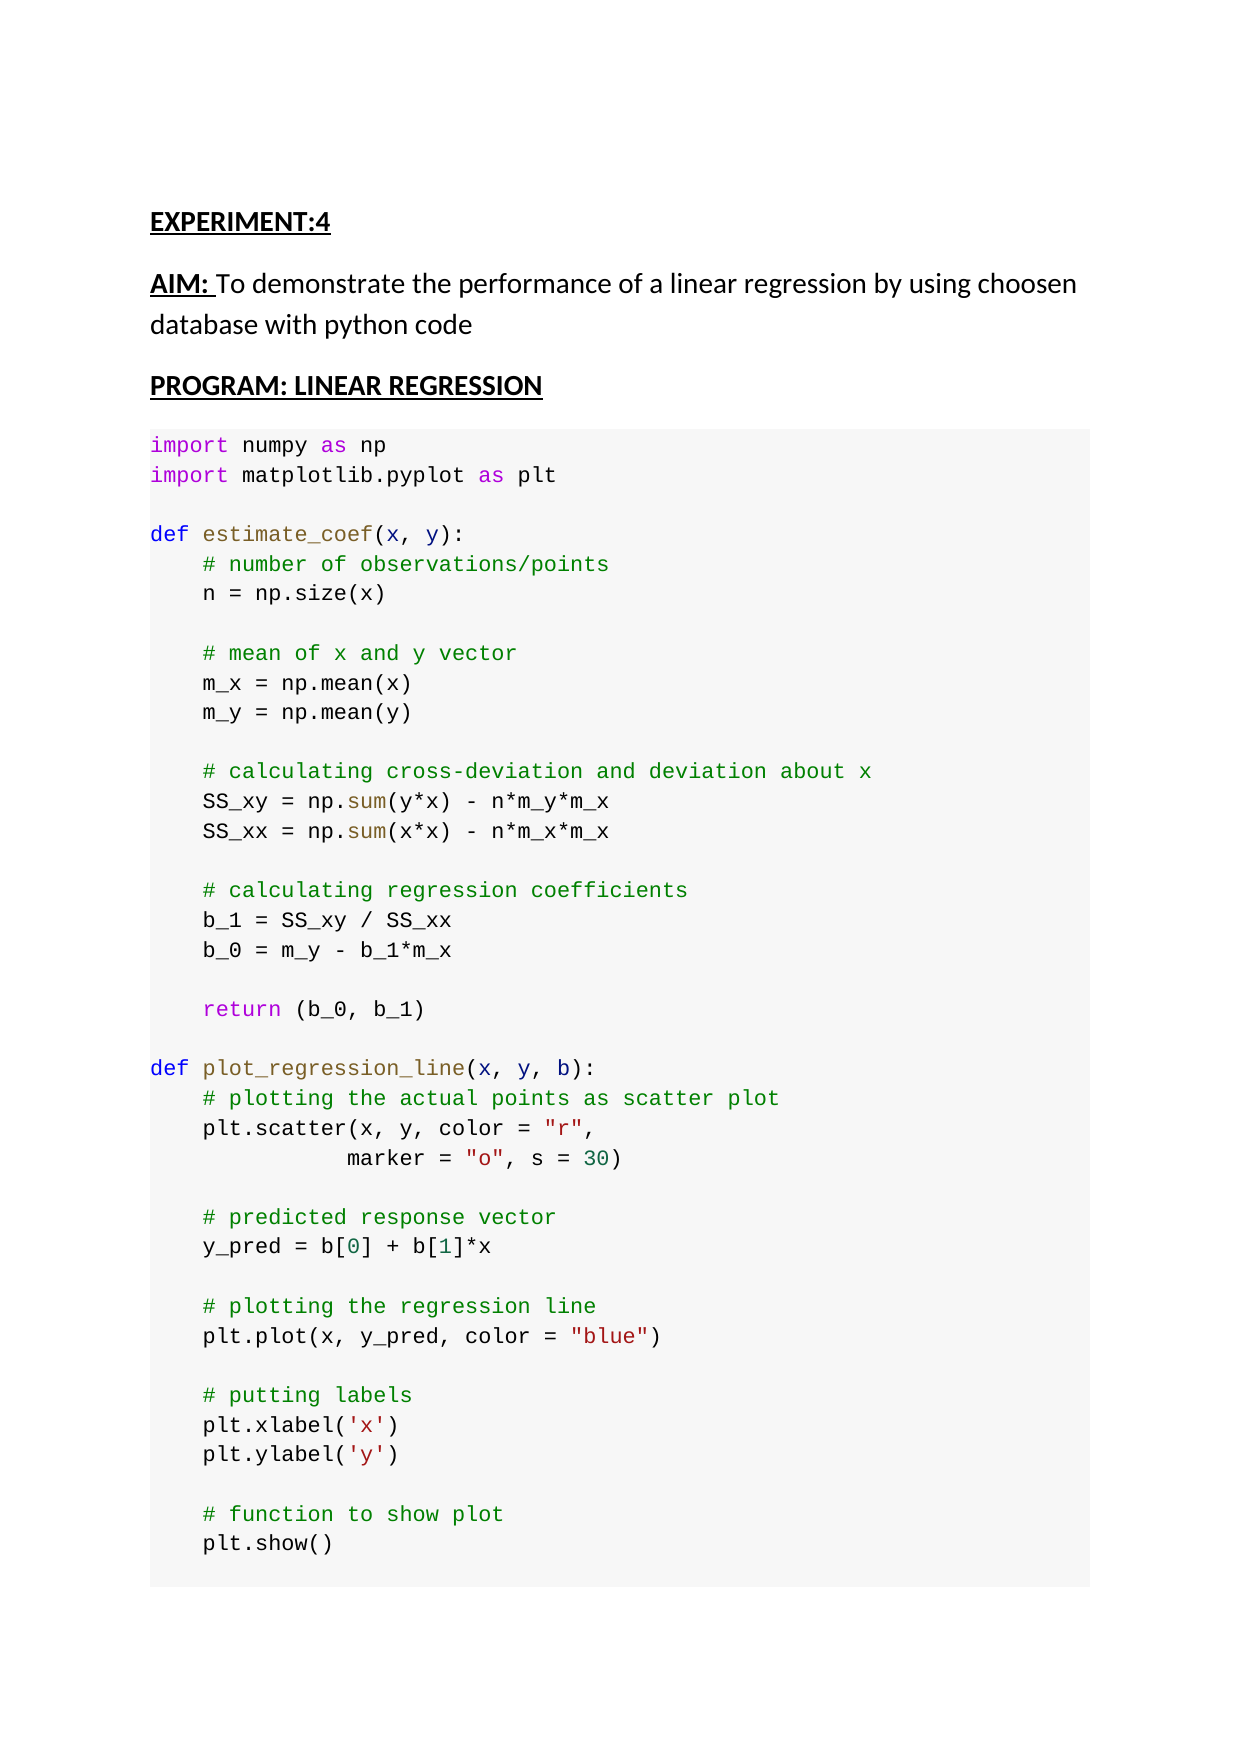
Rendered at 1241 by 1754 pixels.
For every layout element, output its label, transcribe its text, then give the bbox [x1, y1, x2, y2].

text # calculating cross-deviation and deviation about x [150, 756, 1090, 786]
text plt.ylabel('y') [150, 1439, 1090, 1468]
text b_0 = m_y - b_1*m_x [150, 934, 1090, 964]
text # putting labels [150, 1379, 1090, 1409]
text # number of observations/points [150, 548, 1090, 578]
text def estimate_coef(x, y): [150, 518, 1090, 548]
text import matplotlib.pyplot as plt [150, 459, 1090, 489]
text n = np.size(x) [150, 578, 1090, 607]
text import numpy as np [150, 429, 1090, 459]
text y_pred = b[0] + b[1]*x [150, 1231, 1090, 1261]
text EXPERIMENT:4 [150, 203, 1090, 239]
text return (b_0, b_1) [150, 993, 1090, 1023]
text PROGRAM: LINEAR REGRESSION [150, 367, 1090, 403]
text # predicted response vector [150, 1201, 1090, 1231]
text plt.show() [150, 1528, 1090, 1557]
text # plotting the actual points as scatter plot [150, 1082, 1090, 1112]
text plt.scatter(x, y, color = "r", [150, 1112, 1090, 1142]
text m_y = np.mean(y) [150, 696, 1090, 726]
text # plotting the regression line [150, 1290, 1090, 1320]
text plt.xlabel('x') [150, 1409, 1090, 1439]
text plt.plot(x, y_pred, color = "blue") [150, 1320, 1090, 1349]
text SS_xx = np.sum(x*x) - n*m_x*m_x [150, 815, 1090, 845]
text # function to show plot [150, 1498, 1090, 1528]
text m_x = np.mean(x) [150, 667, 1090, 696]
text # mean of x and y vector [150, 637, 1090, 667]
text marker = "o", s = 30) [150, 1142, 1090, 1171]
text AIM: To demonstrate the performance of a linear regression by using choosen database with python code [150, 265, 1090, 341]
text def plot_regression_line(x, y, b): [150, 1053, 1090, 1082]
text SS_xy = np.sum(y*x) - n*m_y*m_x [150, 786, 1090, 815]
text b_1 = SS_xy / SS_xx [150, 904, 1090, 934]
text # calculating regression coefficients [150, 874, 1090, 904]
